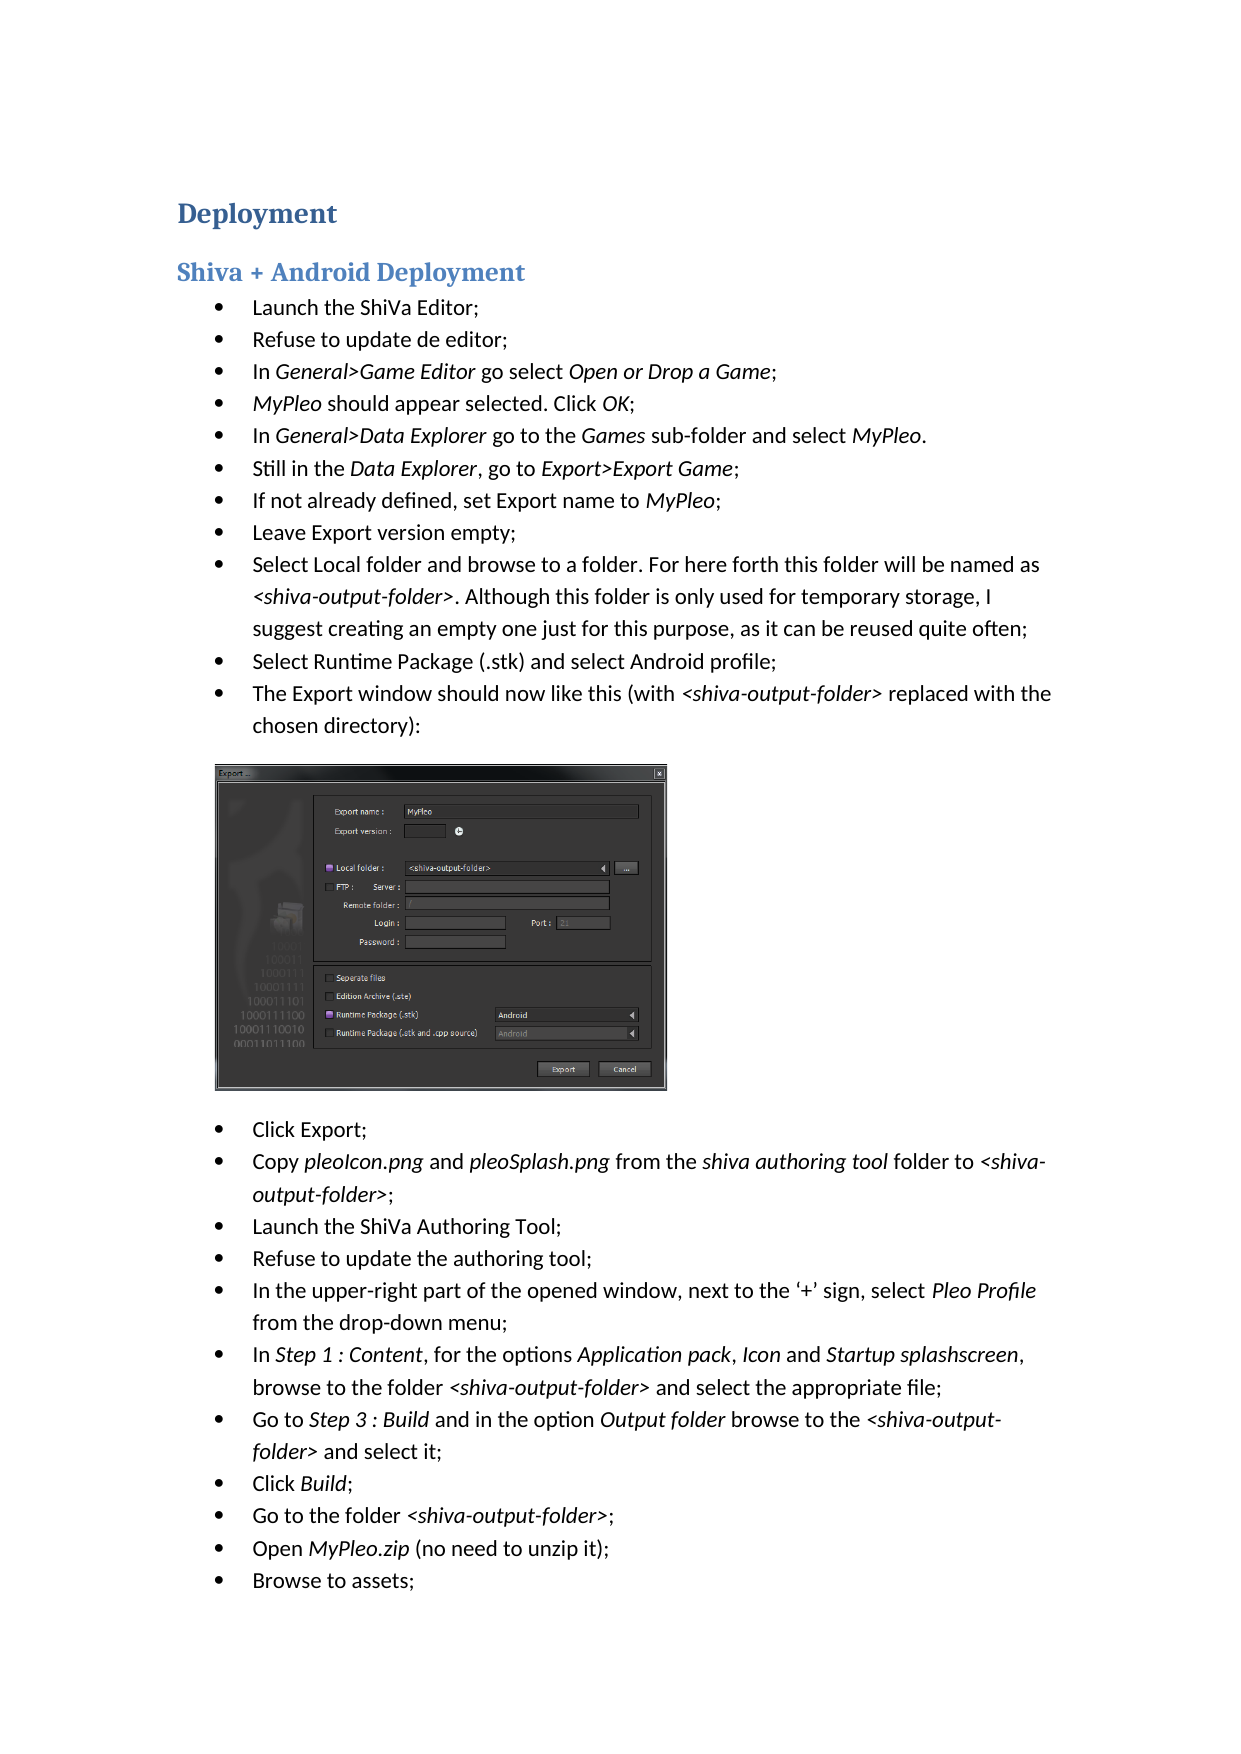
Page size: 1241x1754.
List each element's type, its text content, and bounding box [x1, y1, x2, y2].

list In General>Game Editor go select Open or Drop a Game; [215, 357, 1063, 385]
list Go to the folder <shiva-output-folder>; [215, 1502, 1063, 1529]
list In the upper-right part of the opened window, next to the ‘+’ sign, select Pleo Profile from the drop-down menu; [215, 1276, 1063, 1336]
list MyPleo should appear selected. Click OK; [215, 389, 1063, 417]
list If not already defined, set Export name to MyPleo; [215, 486, 1063, 514]
list The Export window should now like this (with <shiva-output-folder> replaced with the chosen directory): [215, 679, 1063, 739]
list Select Runtime Package (.stk) and select Android profile; [215, 647, 1063, 675]
list Leave Export version empty; [215, 518, 1063, 546]
list Open MyPleo.zip (no need to unzip it); [215, 1534, 1063, 1562]
picture [214, 764, 668, 1091]
list Refuse to update the authoring tool; [215, 1244, 1063, 1272]
list Browse to assets; [215, 1566, 1063, 1594]
list In General>Data Explorer go to the Games sub-folder and select MyPleo. [215, 421, 1063, 449]
list Launch the ShiVa Editor; [215, 293, 1063, 321]
list Click Build; [215, 1469, 1063, 1497]
list Go to Step 3 : Build and in the option Output folder browse to the <shiva-output-folder> and select it; [215, 1405, 1063, 1465]
list Click Export; [215, 1115, 1063, 1143]
subtitle Shiva + Android Deployment [177, 257, 1063, 288]
list Launch the ShiVa Authoring Tool; [215, 1212, 1063, 1240]
list Copy pleoIcon.png and pleoSplash.png from the shiva authoring tool folder to <shiva-output-folder>; [215, 1147, 1063, 1208]
subtitle Deployment [177, 198, 1063, 231]
list Select Local folder and browse to a folder. For here forth this folder will be named as <shiva-output-folder>. Although this folder is only used for temporary storage, I suggest creating an empty one just for this purpose, as it can be reused quite often; [215, 550, 1063, 643]
list Refuse to update de editor; [215, 325, 1063, 353]
list Still in the Data Explorer, go to Export>Export Game; [215, 454, 1063, 482]
list In Step 1 : Content, for the options Application pack, Icon and Startup splashscreen, browse to the folder <shiva-output-folder> and select the appropriate file; [215, 1341, 1063, 1401]
